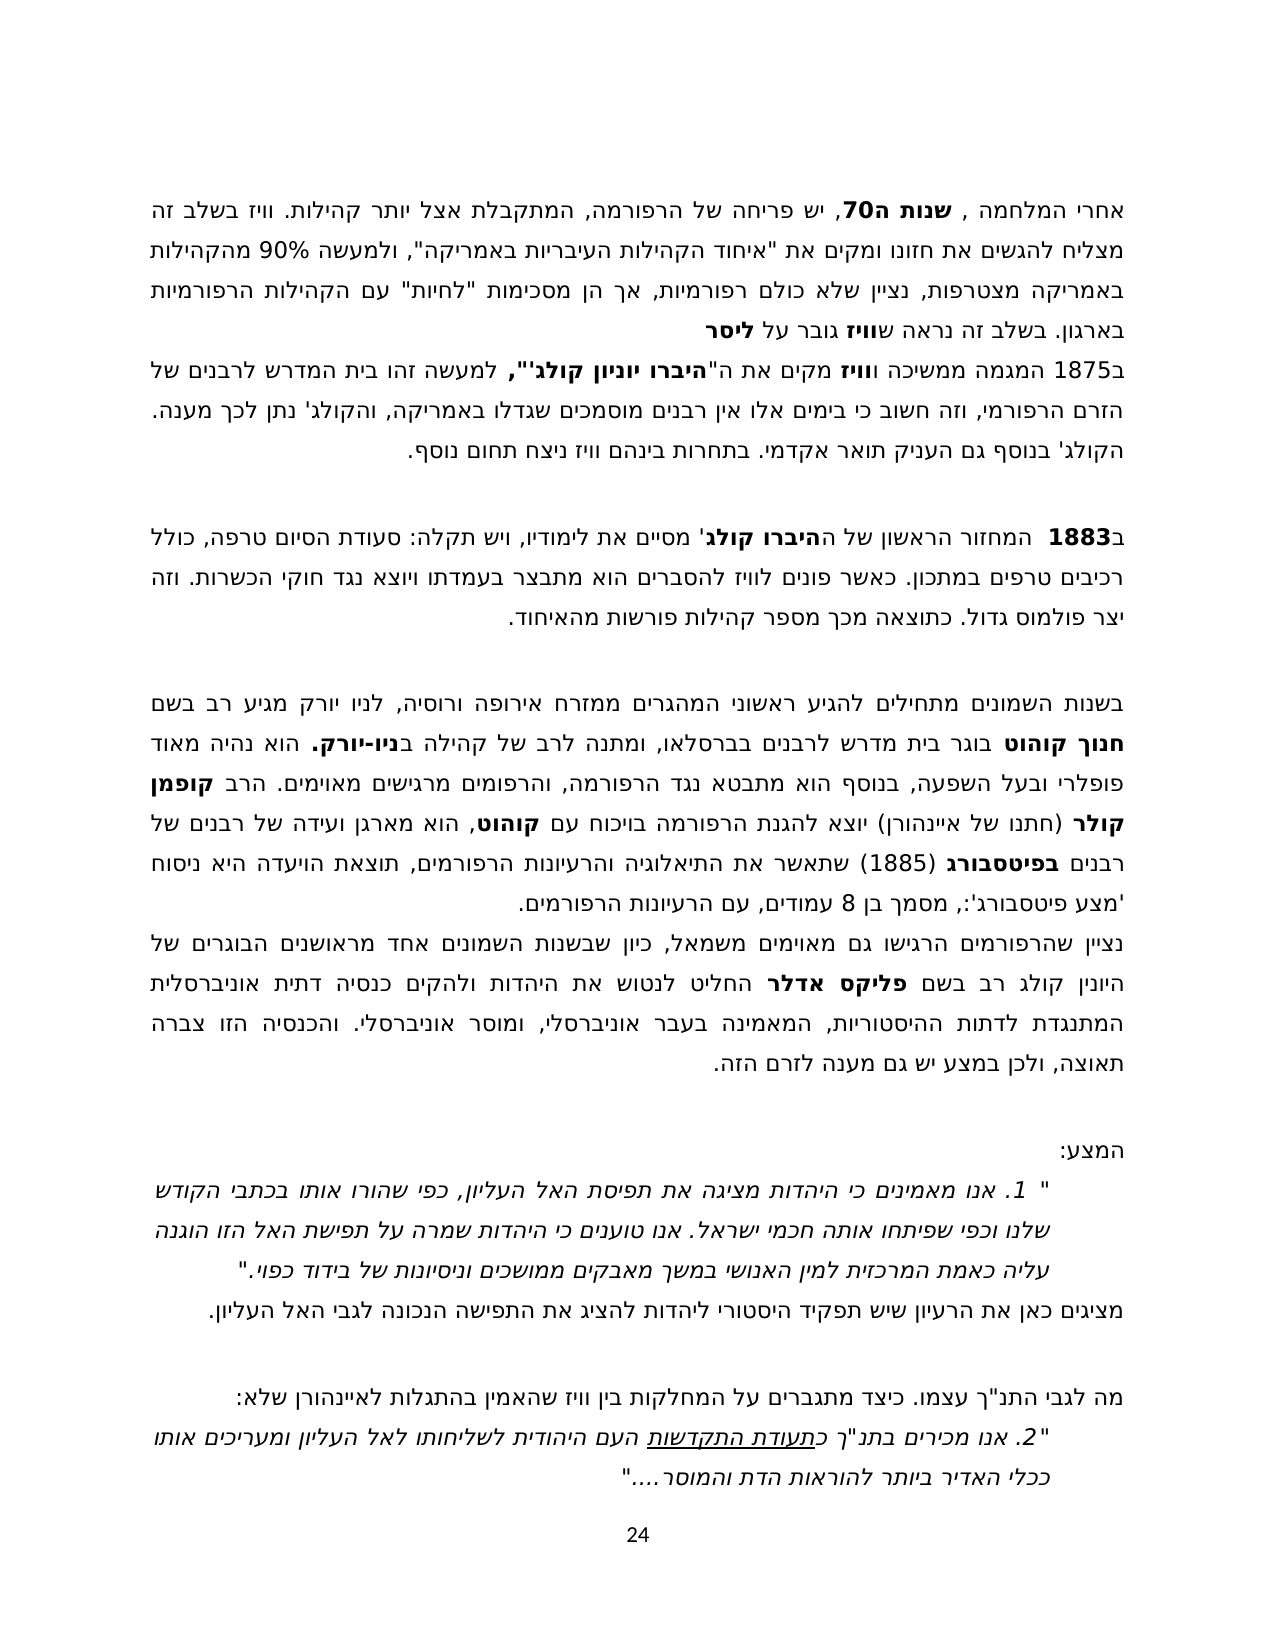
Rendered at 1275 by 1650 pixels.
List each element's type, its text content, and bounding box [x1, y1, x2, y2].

text ב1883 המחזור הראשון של ההיברו קולג' מסיים את לימודיו, ויש תקלה: סעודת הסיום טרפה, כולל רכיבים טרפים במתכון. כאשר פונים לוויז להסברים הוא מתבצר בעמדתו ויוצא נגד חוקי הכשרות. וזה יצר פולמוס גדול. כתוצאה מכך מספר קהילות פורשות מהאיחוד. [150, 524, 1125, 630]
text בשנות השמונים מתחילים להגיע ראשוני המהגרים ממזרח אירופה ורוסיה, לניו יורק מגיע רב בשם חנוך קוהוט בוגר בית מדרש לרבנים בברסלאו, ומתנה לרב של קהילה בניו-יורק. הוא נהיה מאוד פופלרי ובעל השפעה, בנוסף הוא מתבטא נגד הרפורמה, והרפומים מרגישים מאוימים. הרב קופמן קולר (חתנו של איינהורן) יוצא להגנת הרפורמה בויכוח עם קוהוט, הוא מארגן ועידה של רבנים של רבנים בפיטסבורג (1885) שתאשר את התיאלוגיה והרעיונות הרפורמים, תוצאת הויעדה היא ניסוח 'מצע פיטסבורג':, מסמך בן 8 עמודים, עם הרעיונות הרפורמים. [150, 691, 1125, 917]
text " 1. אנו מאמינים כי היהדות מציגה את תפיסת האל העליון, כפי שהורו אותו בכתבי הקודש שלנו וכפי שפיתחו אותה חכמי ישראל. אנו טוענים כי היהדות שמרה על תפישת האל הזו הוגנה עליה כאמת המרכזית למין האנושי במשך מאבקים ממושכים וניסיונות של בידוד כפוי." [150, 1177, 1050, 1284]
text "2. אנו מכירים בתנ"ך כתעודת התקדשות העם היהודית לשליחותו לאל העליון ומעריכים אותו ככלי האדיר ביותר להוראות הדת והמוסר...." [150, 1424, 1050, 1491]
text מציגים כאן את הרעיון שיש תפקיד היסטורי ליהדות להציג את התפישה הנכונה לגבי האל העליון. [150, 1297, 1125, 1324]
text המצע: [150, 1137, 1125, 1164]
text ב1875 המגמה ממשיכה ווויז מקים את ה"היברו יוניון קולג'", למעשה זהו בית המדרש לרבנים של הזרם הרפורמי, וזה חשוב כי בימים אלו אין רבנים מוסמכים שגדלו באמריקה, והקולג' נתן לכך מענה. הקולג' בנוסף גם העניק תואר אקדמי. בתחרות בינהם וויז ניצח תחום נוסף. [150, 357, 1125, 463]
text אחרי המלחמה , שנות ה70, יש פריחה של הרפורמה, המתקבלת אצל יותר קהילות. וויז בשלב זה מצליח להגשים את חזונו ומקים את "איחוד הקהילות העיבריות באמריקה", ולמעשה 90% מהקהילות באמריקה מצטרפות, נציין שלא כולם רפורמיות, אך הן מסכימות "לחיות" עם הקהילות הרפורמיות בארגון. בשלב זה נראה שוויז גובר על ליסר [150, 197, 1125, 343]
text נציין שהרפורמים הרגישו גם מאוימים משמאל, כיון שבשנות השמונים אחד מראושנים הבוגרים של היונין קולג רב בשם פליקס אדלר החליט לנטוש את היהדות ולהקים כנסיה דתית אוניברסלית המתנגדת לדתות ההיסטוריות, המאמינה בעבר אוניברסלי, ומוסר אוניברסלי. והכנסיה הזו צברה תאוצה, ולכן במצע יש גם מענה לזרם הזה. [150, 931, 1125, 1077]
text מה לגבי התנ"ך עצמו. כיצד מתגברים על המחלקות בין וויז שהאמין בהתגלות לאיינהורן שלא: [150, 1384, 1125, 1411]
